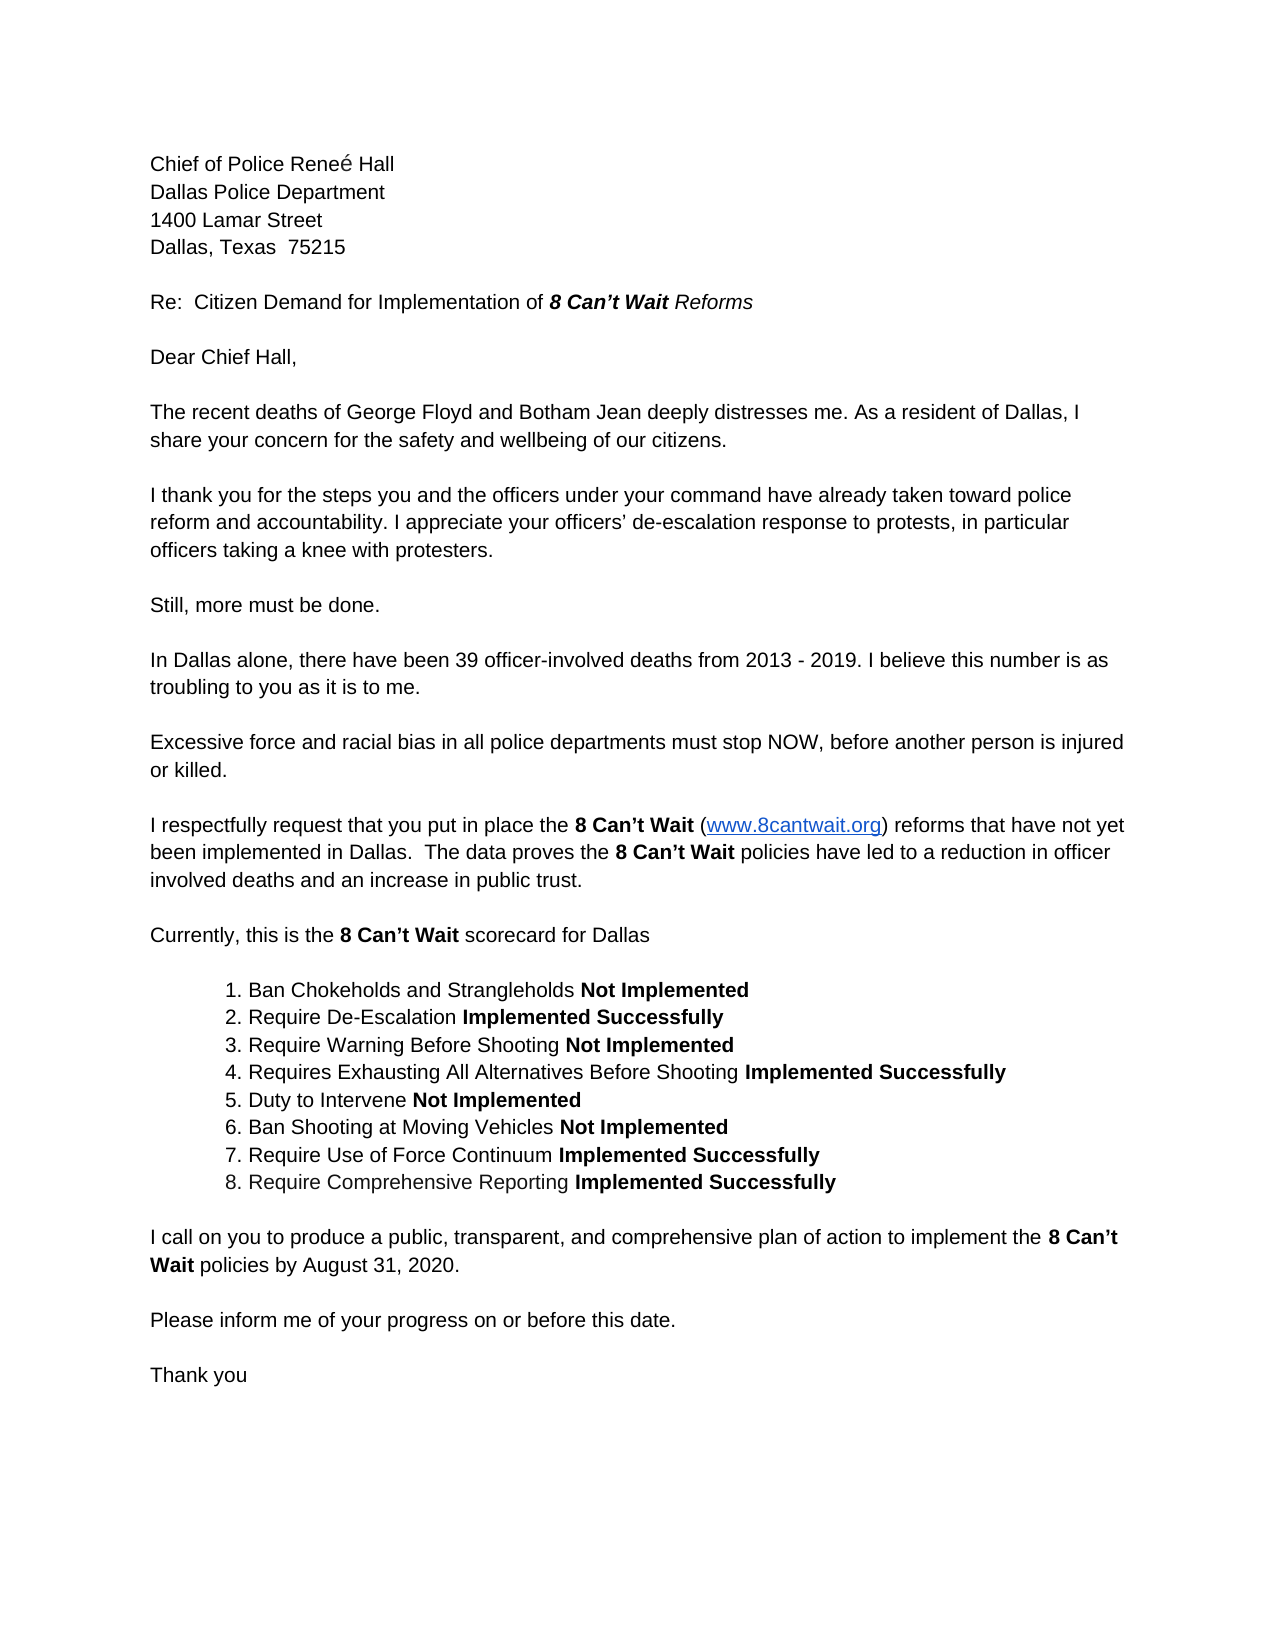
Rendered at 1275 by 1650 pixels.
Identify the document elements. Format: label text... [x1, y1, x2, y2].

text Chief of Police Reneé Hall [353, 150, 1125, 176]
text Currently, this is the 8 Can’t Wait scorecard for Dallas [150, 923, 1125, 947]
text 1400 Lamar Street [150, 208, 1125, 232]
text Please inform me of your progress on or before this date. [150, 1308, 1125, 1332]
text Chief of Police Reneé Hall [150, 150, 340, 176]
text 1. Ban Chokeholds and Strangleholds Not Implemented [225, 978, 1125, 1002]
text 7. Require Use of Force Continuum Implemented Successfully [225, 1143, 1125, 1167]
text Still, more must be done. [150, 593, 1125, 617]
text In Dallas alone, there have been 39 officer-involved deaths from 2013 - 2019. I believe this number is as troubling to you as it is to me. [150, 648, 1125, 699]
text I call on you to produce a public, transparent, and comprehensive plan of action to implement the 8 Can’t Wait policies by August 31, 2020. [150, 1225, 1125, 1277]
text Dallas Police Department [150, 180, 1125, 204]
text 3. Require Warning Before Shooting Not Implemented [225, 1033, 1125, 1057]
text The recent deaths of George Floyd and Botham Jean deeply distresses me. As a resident of Dallas, I share your concern for the safety and wellbeing of our citizens. [150, 400, 1125, 452]
text Excessive force and racial bias in all police departments must stop NOW, before another person is injured or killed. [150, 730, 1125, 782]
text 6. Ban Shooting at Moving Vehicles Not Implemented [225, 1115, 1125, 1139]
text 8. Require Comprehensive Reporting Implemented Successfully [225, 1170, 1125, 1194]
text Thank you [150, 1363, 1125, 1387]
text 2. Require De-Escalation Implemented Successfully [225, 1005, 1125, 1029]
text 4. Requires Exhausting All Alternatives Before Shooting Implemented Successfully [225, 1060, 1125, 1084]
text I respectfully request that you put in place the 8 Can’t Wait (www.8cantwait.org) reforms that have not yet been implemented in Dallas. The data proves the 8 Can’t Wait policies have led to a reduction in officer involved deaths and an increase in public trust. [150, 813, 1125, 892]
text Dear Chief Hall, [150, 345, 1125, 369]
text 5. Duty to Intervene Not Implemented [225, 1088, 1125, 1112]
text Dallas, Texas 75215 [150, 235, 1125, 259]
text Re: Citizen Demand for Implementation of 8 Can’t Wait Reforms [150, 290, 1125, 314]
text I thank you for the steps you and the officers under your command have already taken toward police reform and accountability. I appreciate your officers’ de-escalation response to protests, in particular officers taking a knee with protesters. [150, 483, 1125, 562]
